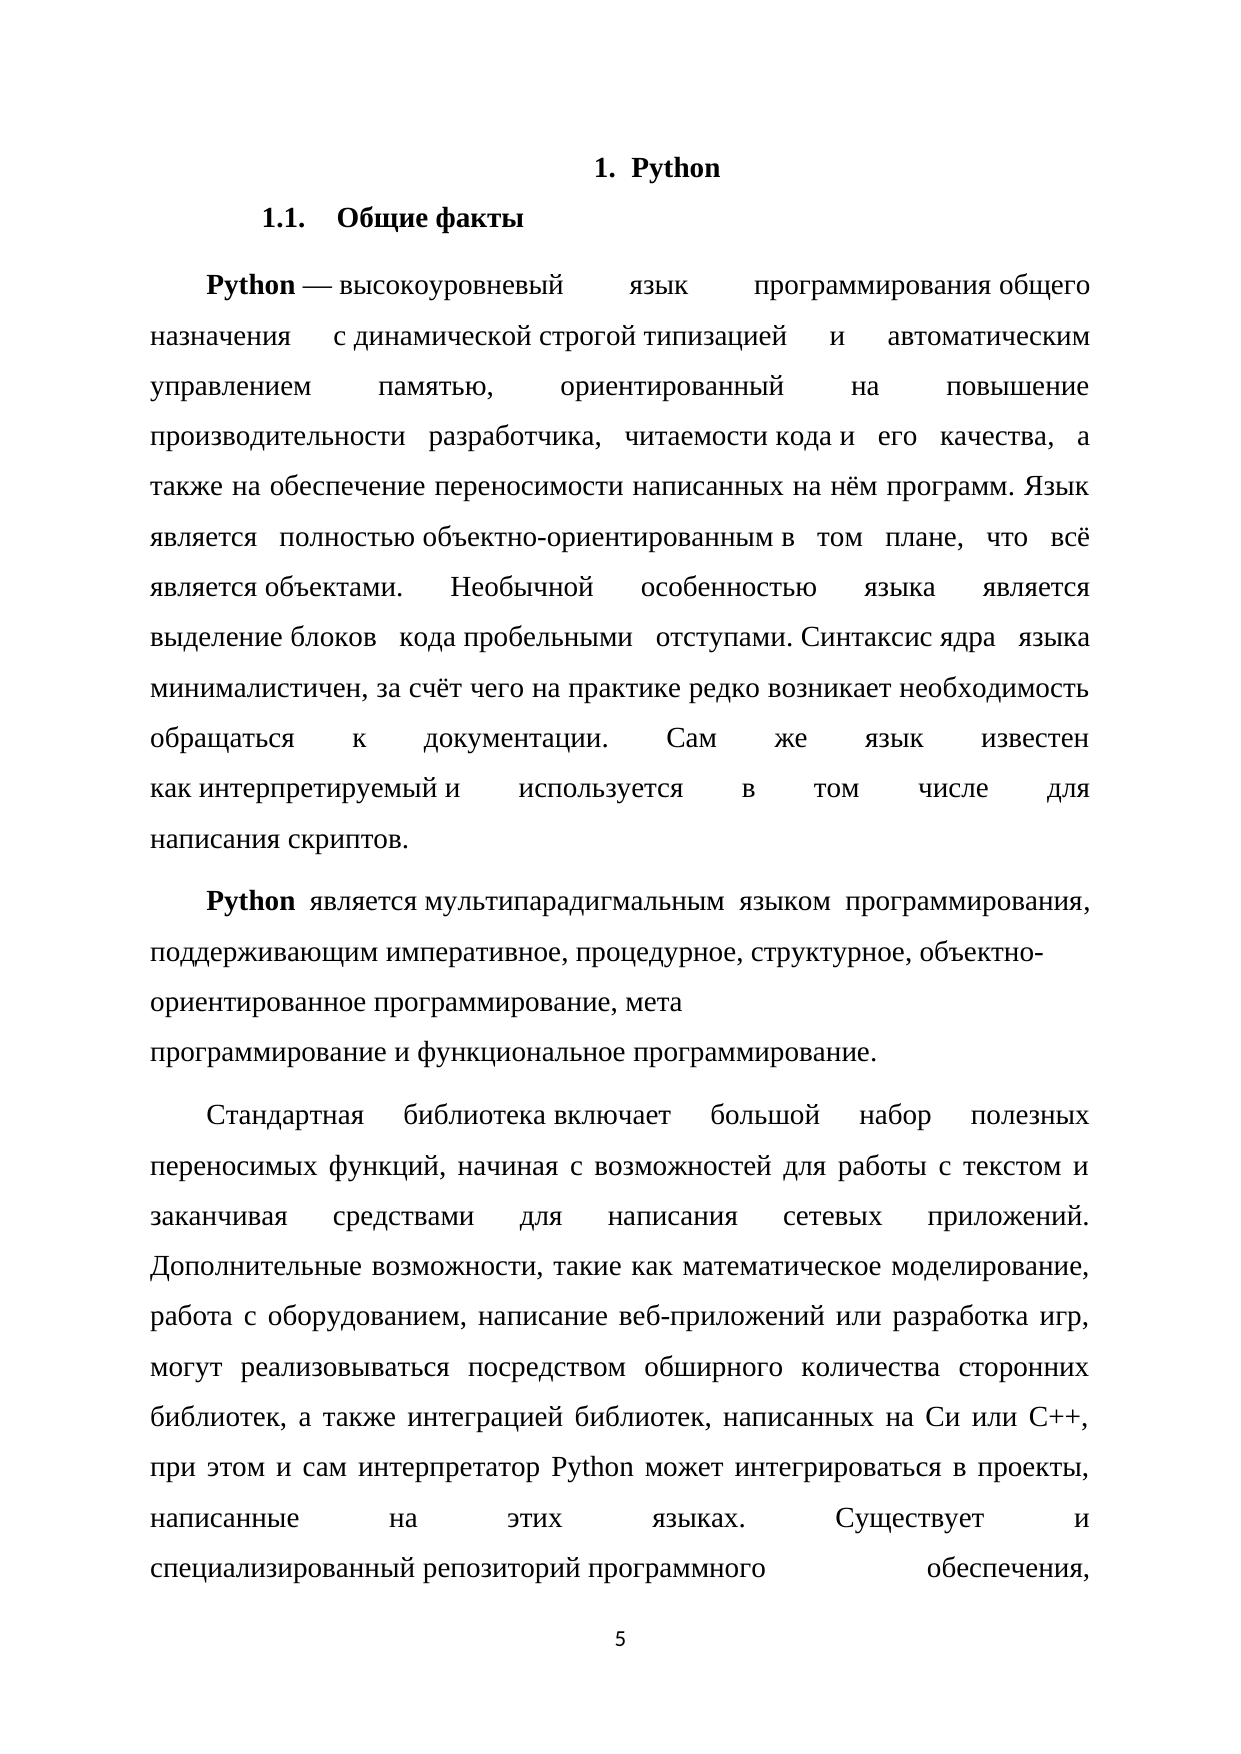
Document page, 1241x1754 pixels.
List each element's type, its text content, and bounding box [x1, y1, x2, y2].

list Общие факты [261, 200, 1090, 234]
text Python является мультипарадигмальным языком программирования, поддерживающим императивное, процедурное, структурное, объектно-ориентированное программирование, мета программирование и функциональное программирование. [150, 883, 1090, 1068]
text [150, 1097, 1090, 1584]
list Python [224, 150, 1090, 183]
text Python — высокоуровневый язык программирования общего назначения с динамической строгой типизацией и автоматическим управлением памятью, ориентированный на повышение производительности разработчика, читаемости кода и его качества, а также на обеспечение переносимости написанных на нём программ. Язык является полностью объектно-ориентированным в том плане, что всё является объектами. Необычной особенностью языка является выделение блоков кода пробельными отступами. Синтаксис ядра языка минималистичен, за счёт чего на практике редко возникает необходимость обращаться к документации. Сам же язык известен как интерпретируемый и используется в том числе для написания скриптов. [150, 267, 1090, 854]
